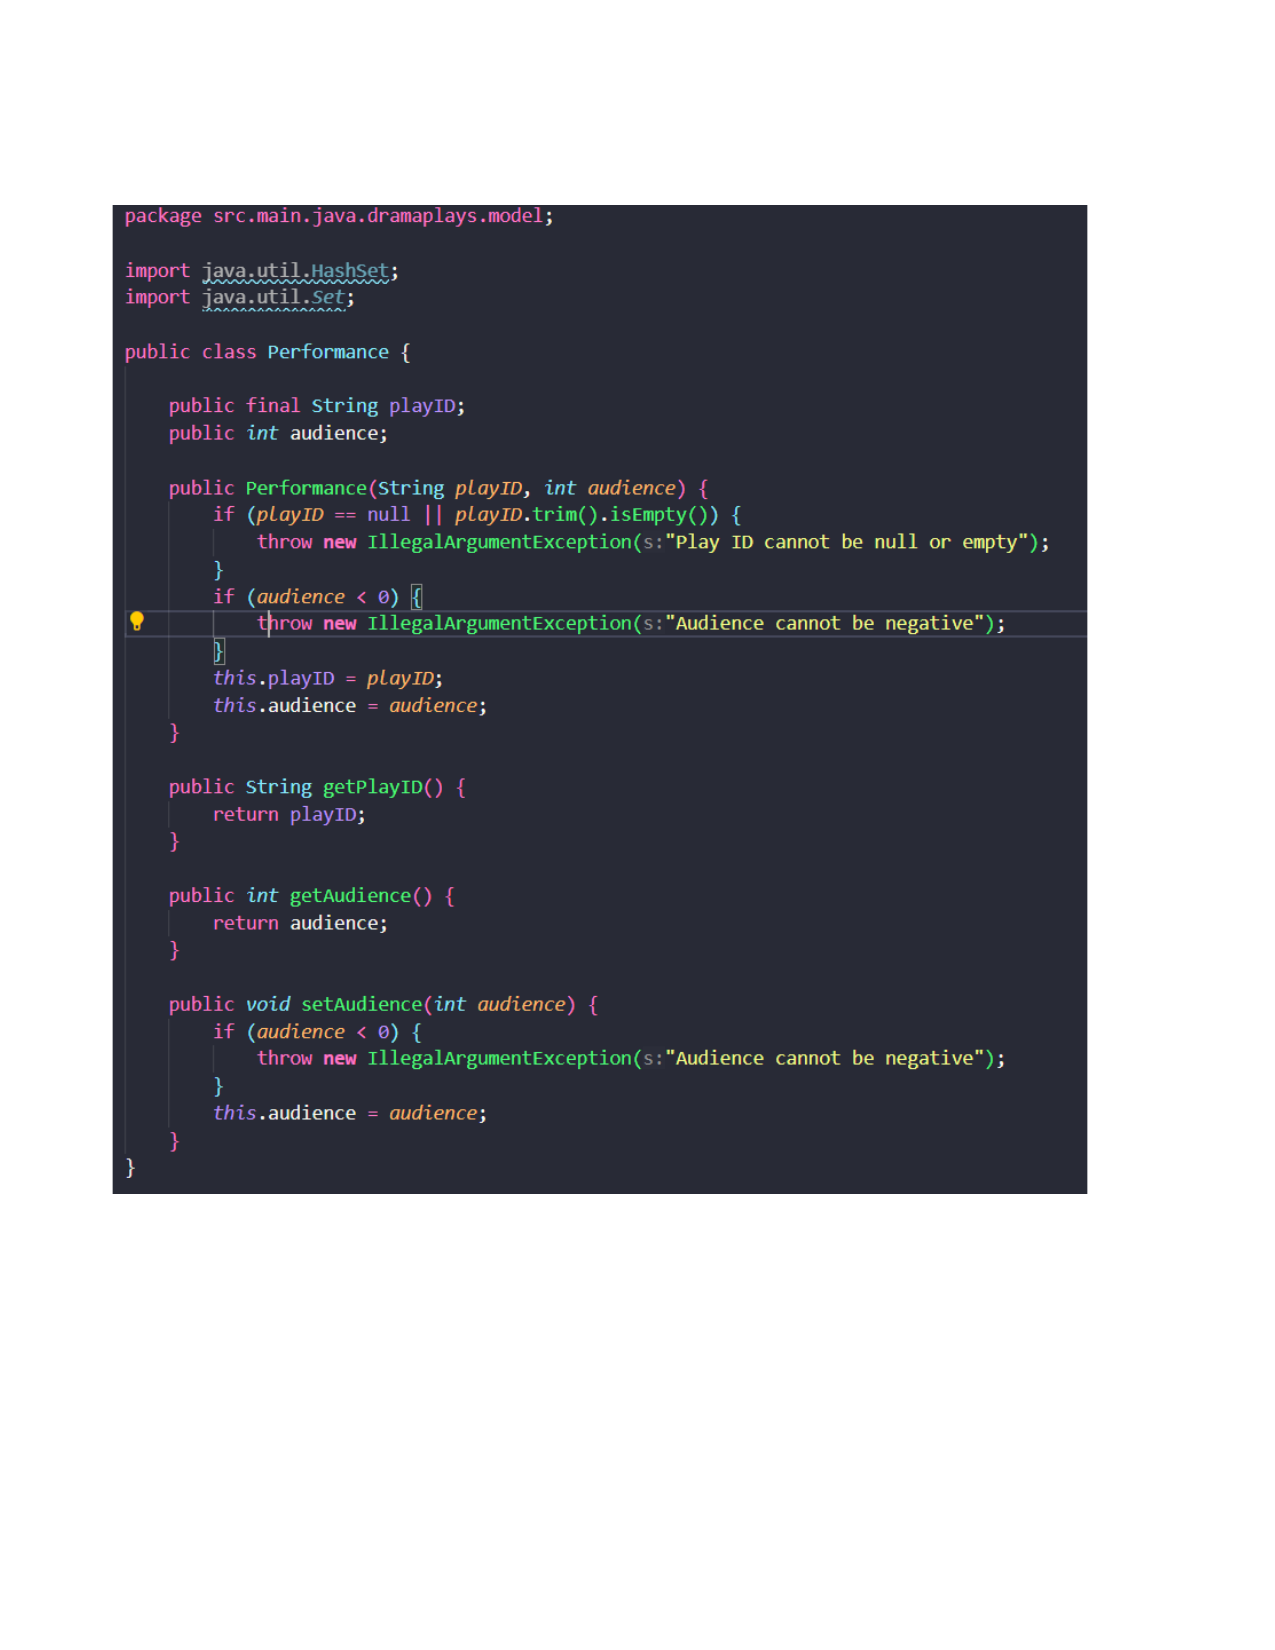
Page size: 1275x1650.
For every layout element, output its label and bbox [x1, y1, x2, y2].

picture [112, 205, 1088, 1194]
